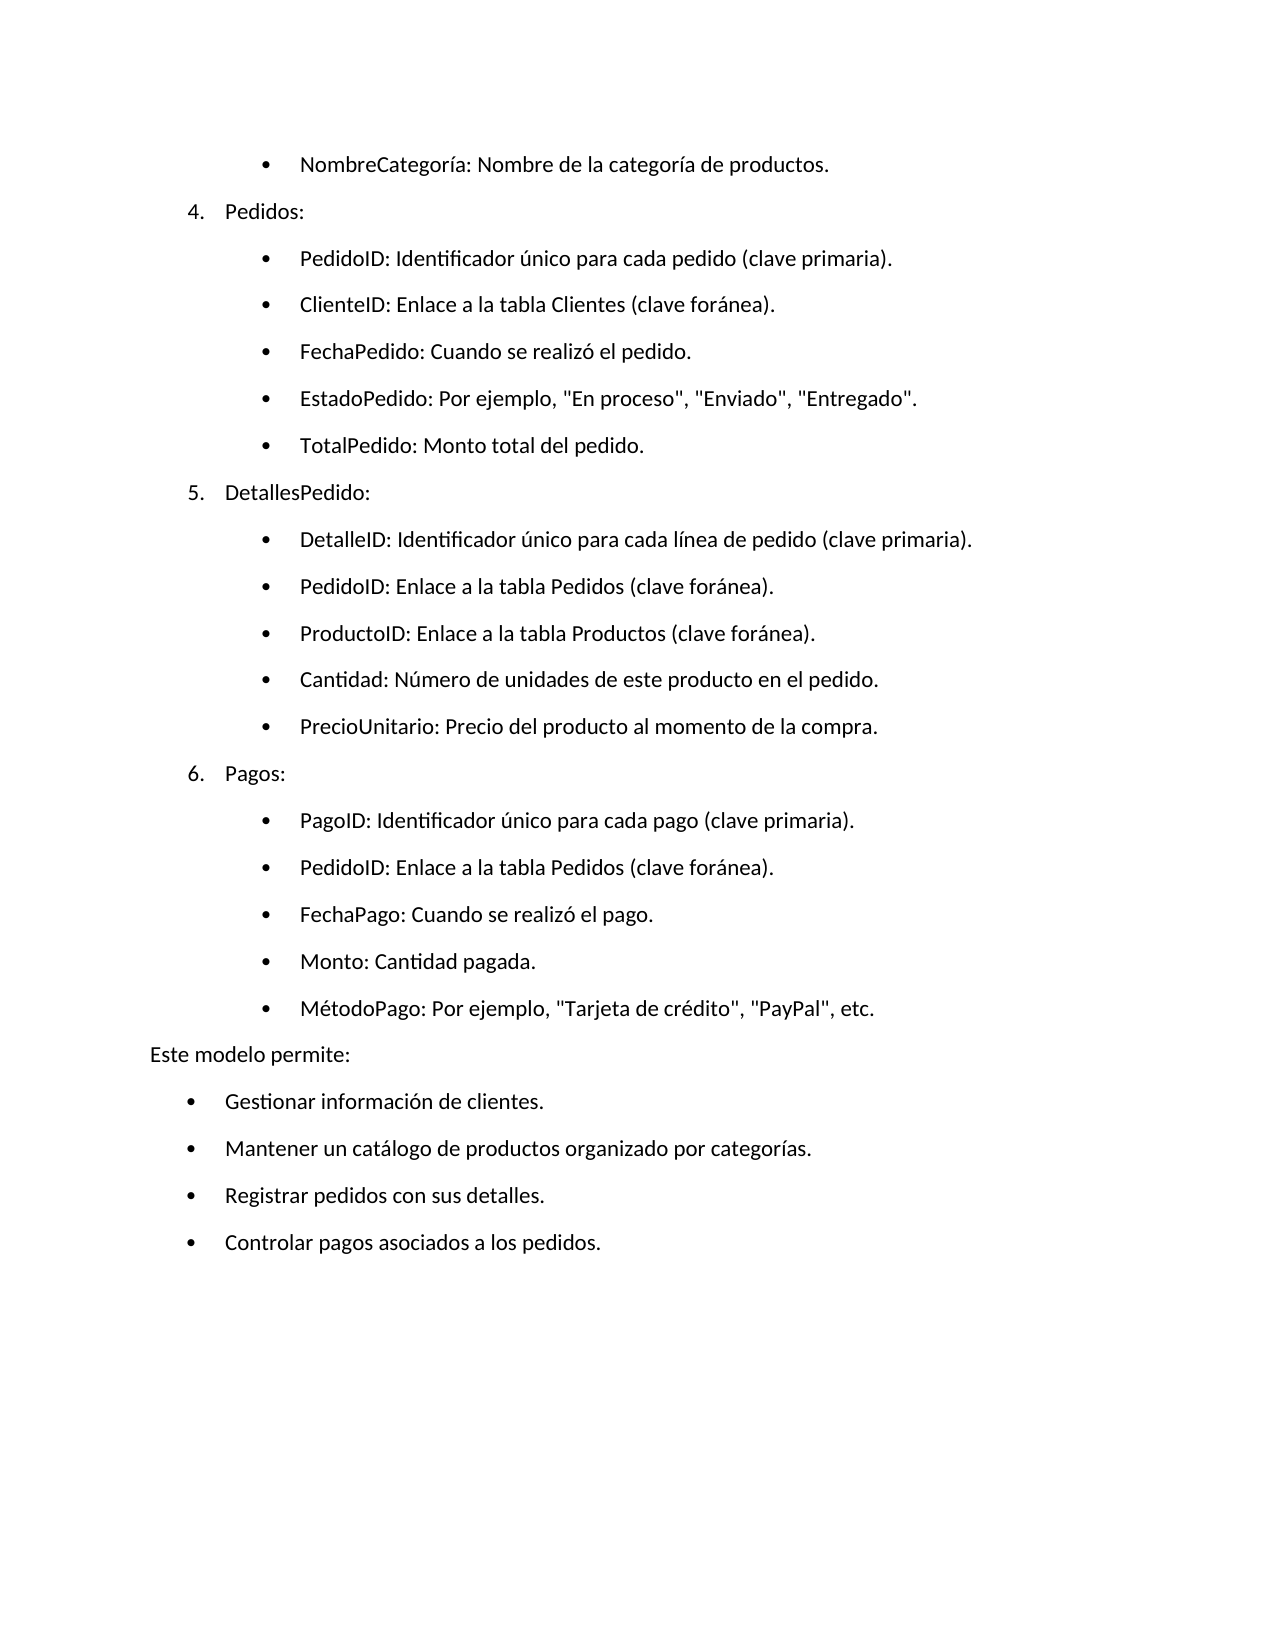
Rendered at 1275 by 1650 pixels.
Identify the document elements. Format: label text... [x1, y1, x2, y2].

list DetalleID: Identificador único para cada línea de pedido (clave primaria). [262, 525, 1125, 553]
list ClienteID: Enlace a la tabla Clientes (clave foránea). [262, 291, 1125, 319]
list NombreCategoría: Nombre de la categoría de productos. [262, 150, 1125, 178]
list PedidoID: Enlace a la tabla Pedidos (clave foránea). [262, 853, 1125, 881]
list TotalPedido: Monto total del pedido. [262, 431, 1125, 459]
list Monto: Cantidad pagada. [262, 947, 1125, 975]
list MétodoPago: Por ejemplo, "Tarjeta de crédito", "PayPal", etc. [262, 994, 1125, 1022]
list EstadoPedido: Por ejemplo, "En proceso", "Enviado", "Entregado". [262, 384, 1125, 412]
text Este modelo permite: [150, 1041, 1125, 1069]
list PrecioUnitario: Precio del producto al momento de la compra. [262, 712, 1125, 741]
list DetallesPedido: [187, 478, 1125, 506]
list PagoID: Identificador único para cada pago (clave primaria). [262, 806, 1125, 834]
list Registrar pedidos con sus detalles. [187, 1181, 1125, 1209]
list Cantidad: Número de unidades de este producto en el pedido. [262, 666, 1125, 694]
list PedidoID: Enlace a la tabla Pedidos (clave foránea). [262, 572, 1125, 600]
list ProductoID: Enlace a la tabla Productos (clave foránea). [262, 619, 1125, 647]
list Gestionar información de clientes. [187, 1087, 1125, 1116]
list Pagos: [187, 759, 1125, 787]
list FechaPedido: Cuando se realizó el pedido. [262, 337, 1125, 366]
list PedidoID: Identificador único para cada pedido (clave primaria). [262, 244, 1125, 272]
list FechaPago: Cuando se realizó el pago. [262, 900, 1125, 928]
list Mantener un catálogo de productos organizado por categorías. [187, 1134, 1125, 1162]
list Pedidos: [187, 197, 1125, 225]
list Controlar pagos asociados a los pedidos. [187, 1228, 1125, 1256]
